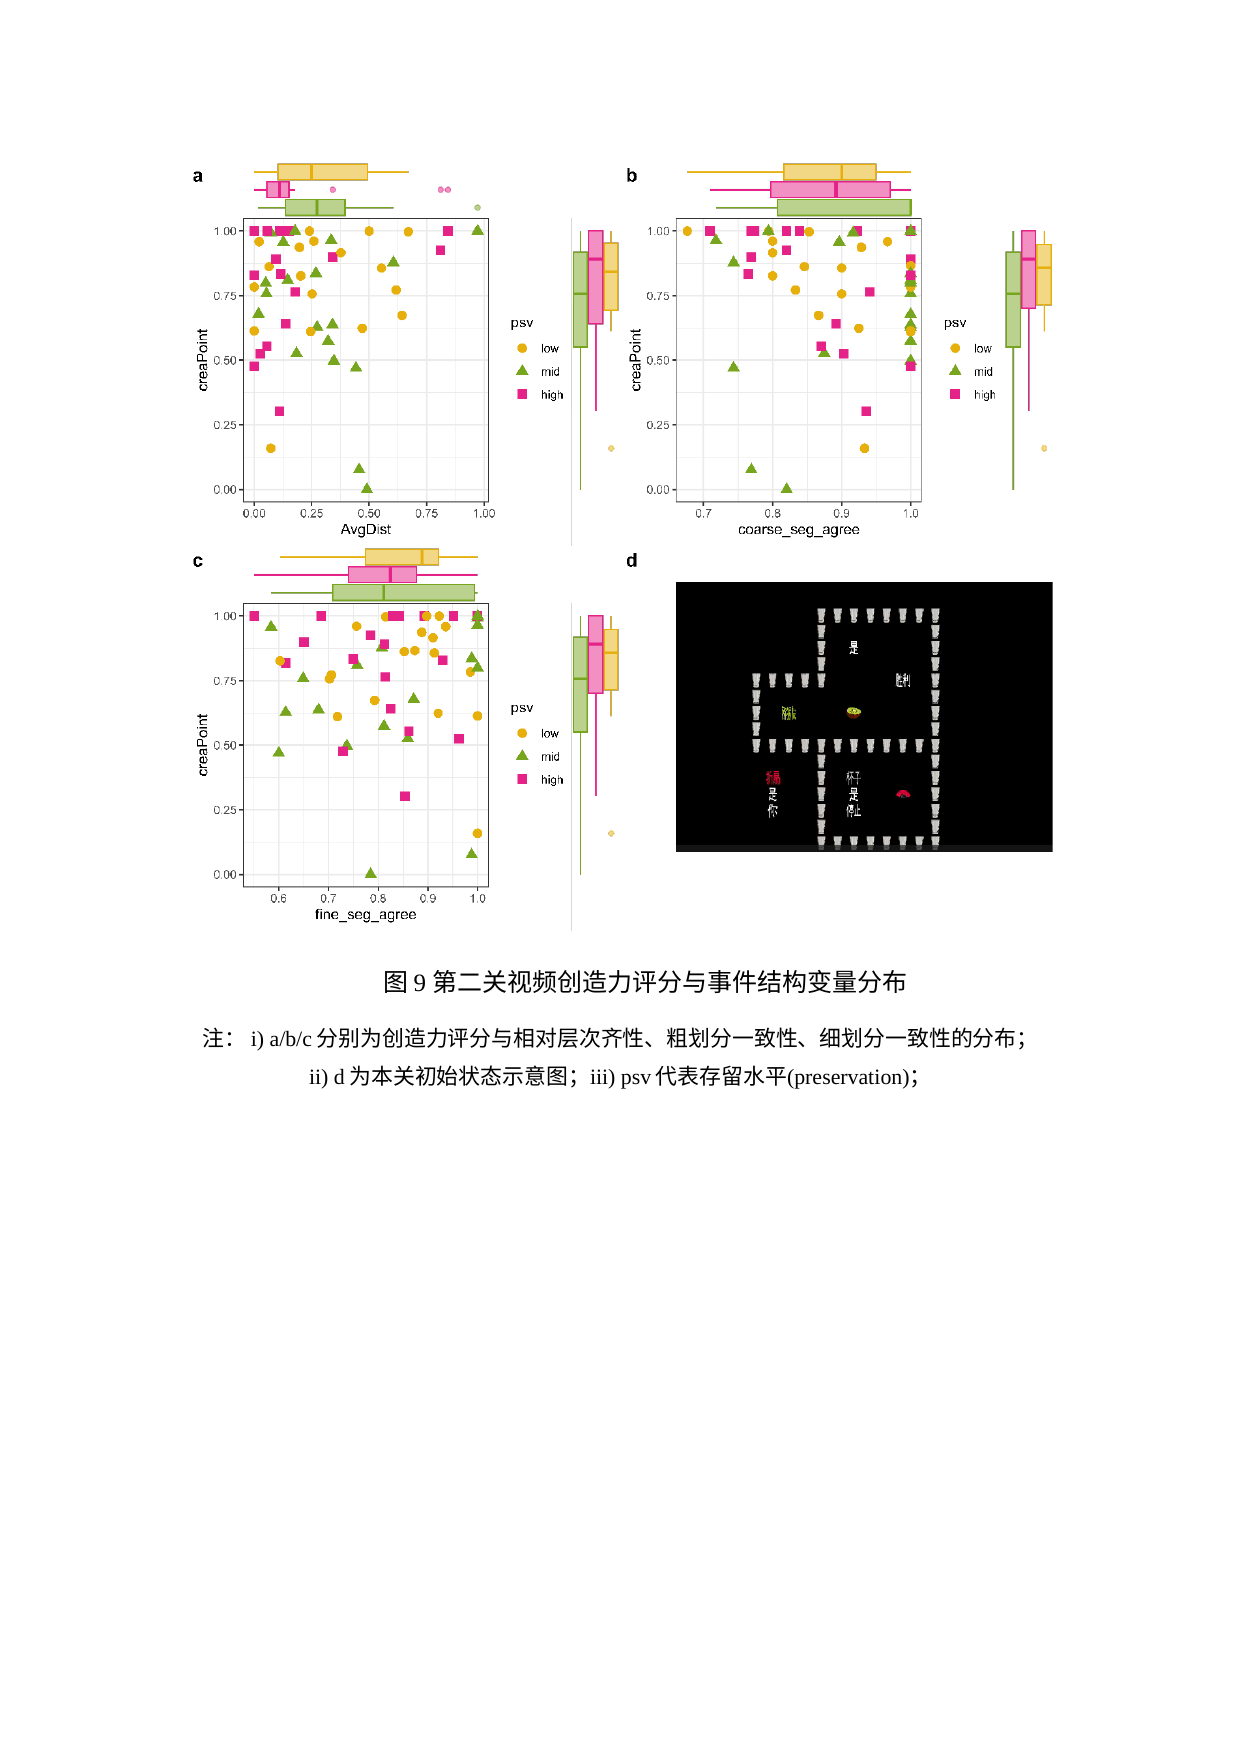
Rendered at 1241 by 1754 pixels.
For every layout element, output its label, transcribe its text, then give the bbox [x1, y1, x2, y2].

picture [187, 162, 1053, 931]
text 注： i) a/b/c分别为创造力评分与相对层次齐性、粗划分一致性、细划分一致性的分布； [187, 1020, 1053, 1053]
text ii) d为本关初始状态示意图；iii) psv代表存留水平(preservation)； [187, 1059, 1053, 1091]
text 图9 第二关视频创造力评分与事件结构变量分布 [187, 948, 1053, 1013]
